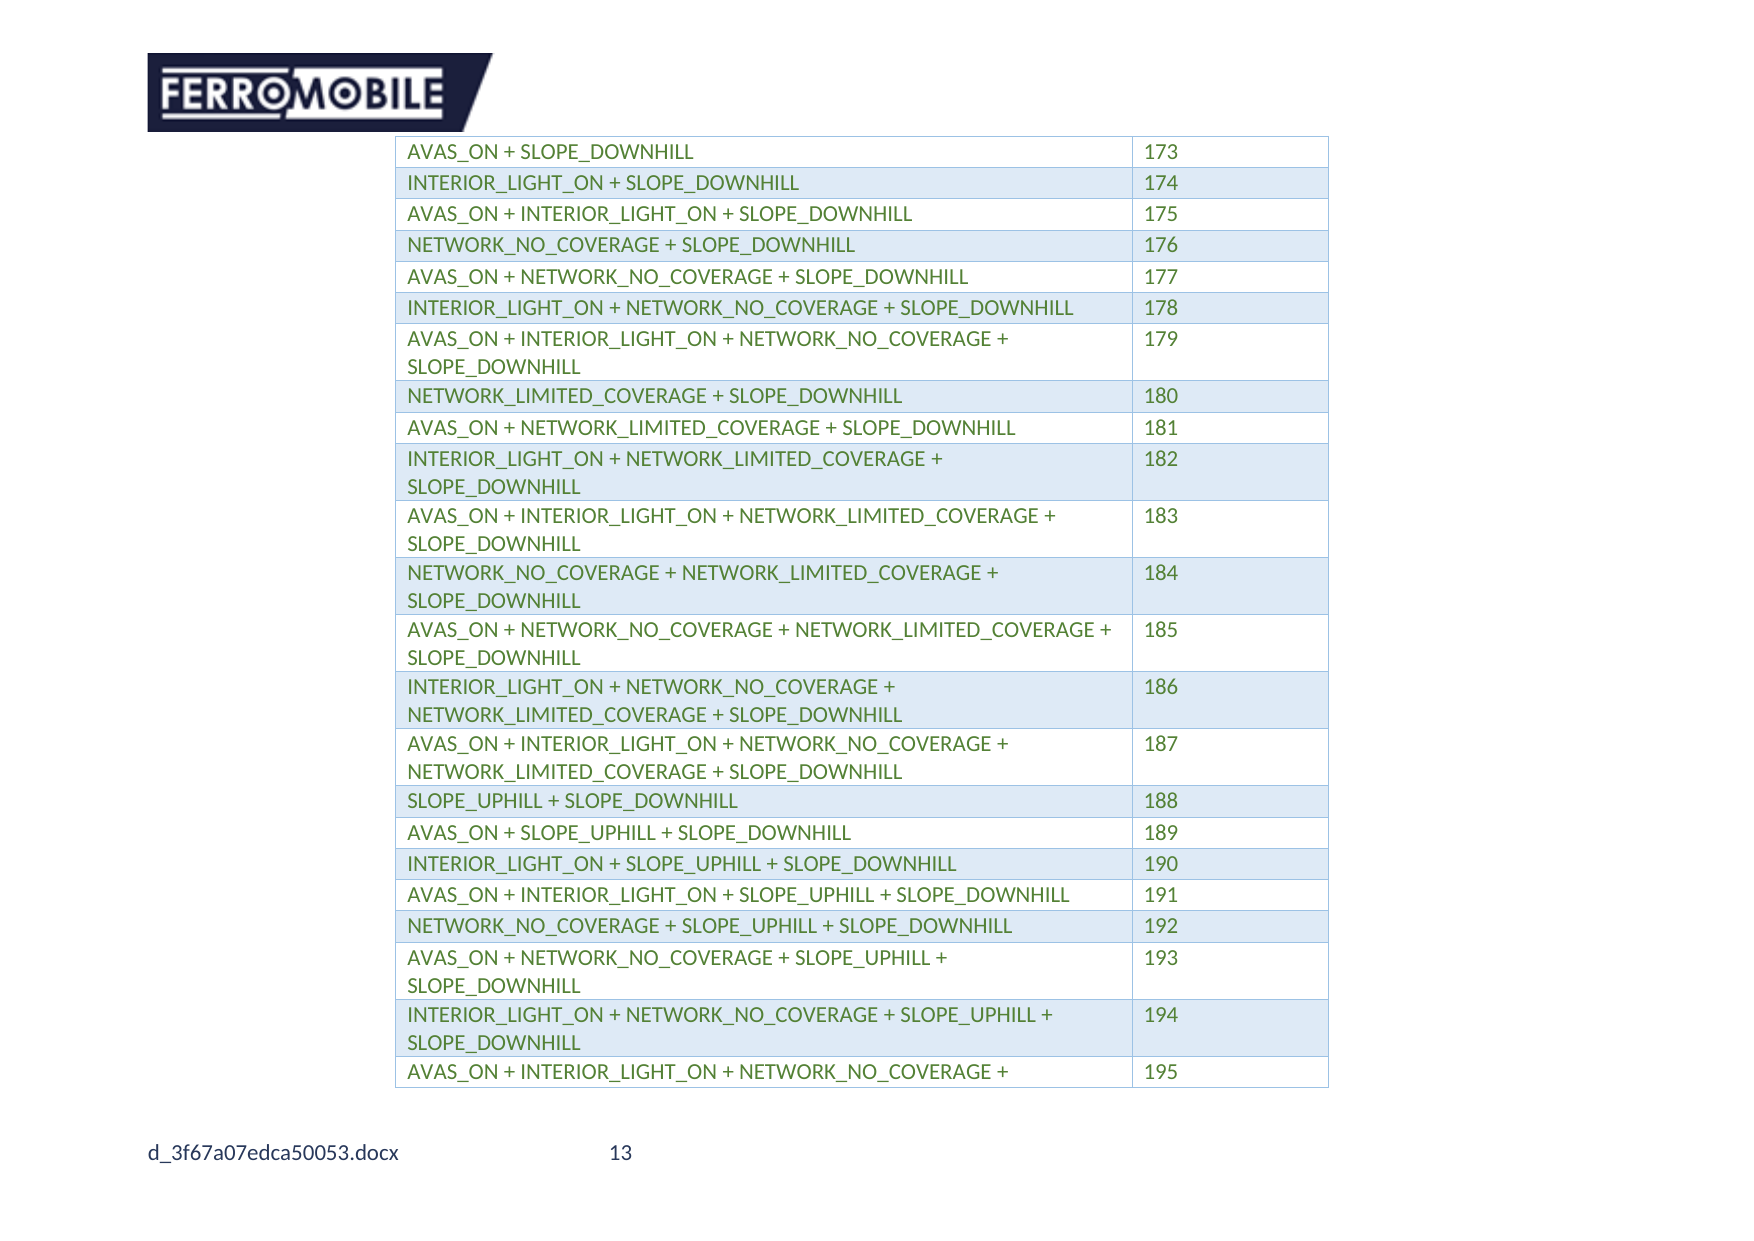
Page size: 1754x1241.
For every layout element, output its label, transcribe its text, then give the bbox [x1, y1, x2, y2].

table_cell 184 [1133, 558, 1328, 614]
table_cell AVAS_ON + NETWORK_NO_COVERAGE + SLOPE_UPHILL + SLOPE_DOWNHILL [396, 943, 1132, 999]
table_cell 177 [1133, 262, 1328, 292]
table_cell INTERIOR_LIGHT_ON + NETWORK_NO_COVERAGE + NETWORK_LIMITED_COVERAGE + SLOPE_DOWNHILL [396, 672, 1132, 728]
table_cell AVAS_ON + NETWORK_LIMITED_COVERAGE + SLOPE_DOWNHILL [396, 413, 1132, 443]
table_cell 179 [1133, 324, 1328, 380]
table_cell 181 [1133, 413, 1328, 443]
table_cell AVAS_ON + SLOPE_DOWNHILL [396, 137, 1132, 167]
table_cell 191 [1133, 880, 1328, 910]
table_cell 183 [1133, 501, 1328, 557]
table_cell 178 [1133, 293, 1328, 323]
table_cell 195 [1133, 1057, 1328, 1087]
picture [147, 53, 495, 132]
table_cell AVAS_ON + NETWORK_NO_COVERAGE + NETWORK_LIMITED_COVERAGE + SLOPE_DOWNHILL [396, 615, 1132, 671]
table_cell 192 [1133, 911, 1328, 942]
table_cell AVAS_ON + INTERIOR_LIGHT_ON + NETWORK_NO_COVERAGE + SLOPE_UPHILL + SLOPE_DOWNHILL [396, 1057, 1132, 1087]
table_cell 190 [1133, 849, 1328, 879]
table_cell SLOPE_UPHILL + SLOPE_DOWNHILL [396, 786, 1132, 817]
table_cell NETWORK_NO_COVERAGE + NETWORK_LIMITED_COVERAGE + SLOPE_DOWNHILL [396, 558, 1132, 614]
table_cell INTERIOR_LIGHT_ON + SLOPE_DOWNHILL [396, 168, 1132, 198]
table_cell 174 [1133, 168, 1328, 198]
table_cell AVAS_ON + NETWORK_NO_COVERAGE + SLOPE_DOWNHILL [396, 262, 1132, 292]
table_cell 194 [1133, 1000, 1328, 1056]
table_cell 175 [1133, 199, 1328, 229]
table_cell 189 [1133, 818, 1328, 848]
table_cell AVAS_ON + INTERIOR_LIGHT_ON + NETWORK_NO_COVERAGE + SLOPE_DOWNHILL [396, 324, 1132, 380]
table_cell NETWORK_LIMITED_COVERAGE + SLOPE_DOWNHILL [396, 381, 1132, 412]
table_cell 180 [1133, 381, 1328, 412]
table_cell 187 [1133, 729, 1328, 785]
table_cell 182 [1133, 444, 1328, 500]
table_cell AVAS_ON + INTERIOR_LIGHT_ON + SLOPE_DOWNHILL [396, 199, 1132, 229]
table_cell INTERIOR_LIGHT_ON + NETWORK_NO_COVERAGE + SLOPE_UPHILL + SLOPE_DOWNHILL [396, 1000, 1132, 1056]
table_cell INTERIOR_LIGHT_ON + NETWORK_NO_COVERAGE + SLOPE_DOWNHILL [396, 293, 1132, 323]
table_cell 176 [1133, 231, 1328, 261]
table_cell NETWORK_NO_COVERAGE + SLOPE_DOWNHILL [396, 231, 1132, 261]
table_cell AVAS_ON + SLOPE_UPHILL + SLOPE_DOWNHILL [396, 818, 1132, 848]
table_cell 186 [1133, 672, 1328, 728]
table_cell 185 [1133, 615, 1328, 671]
table_cell 173 [1133, 137, 1328, 167]
table_cell AVAS_ON + INTERIOR_LIGHT_ON + SLOPE_UPHILL + SLOPE_DOWNHILL [396, 880, 1132, 910]
table_cell 193 [1133, 943, 1328, 999]
table_cell NETWORK_NO_COVERAGE + SLOPE_UPHILL + SLOPE_DOWNHILL [396, 911, 1132, 942]
table_cell AVAS_ON + INTERIOR_LIGHT_ON + NETWORK_LIMITED_COVERAGE + SLOPE_DOWNHILL [396, 501, 1132, 557]
table_cell INTERIOR_LIGHT_ON + NETWORK_LIMITED_COVERAGE + SLOPE_DOWNHILL [396, 444, 1132, 500]
table_cell 188 [1133, 786, 1328, 817]
table_cell INTERIOR_LIGHT_ON + SLOPE_UPHILL + SLOPE_DOWNHILL [396, 849, 1132, 879]
table_cell AVAS_ON + INTERIOR_LIGHT_ON + NETWORK_NO_COVERAGE + NETWORK_LIMITED_COVERAGE + SLOPE_DOWNHILL [396, 729, 1132, 785]
